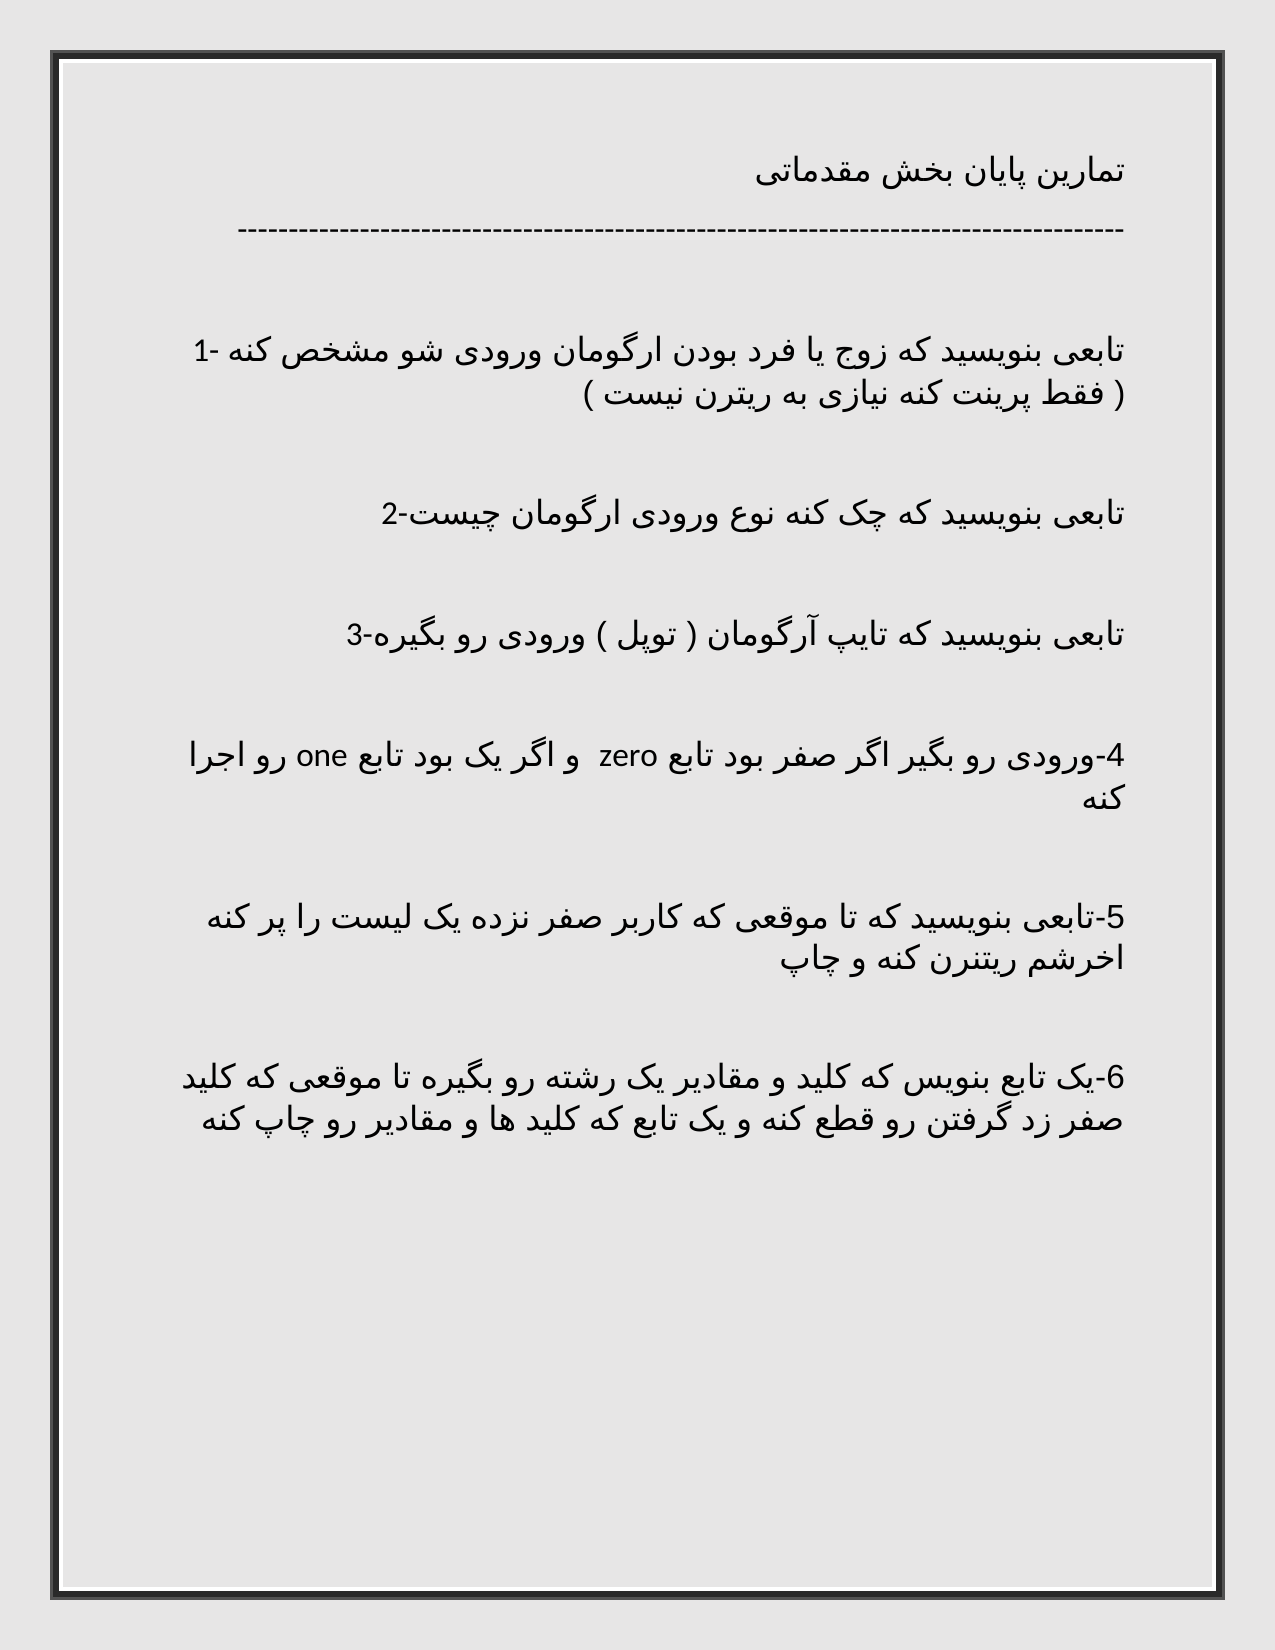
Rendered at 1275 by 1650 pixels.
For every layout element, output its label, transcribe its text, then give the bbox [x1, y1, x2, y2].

text 1- تابعی بنویسید که زوج یا فرد بودن ارگومان ورودی شو مشخص کنه ( فقط پرینت کنه نیازی به ریترن نیست ) [150, 329, 1125, 412]
text --------------------------------------------------------------------------------------- [150, 208, 1125, 249]
text 4-ورودی رو بگیر اگر صفر بود تابع zero و اگر یک بود تابع one رو اجرا کنه [150, 734, 1125, 817]
text 2-تابعی بنویسید که چک کنه نوع ورودی ارگومان چیست [150, 492, 1125, 533]
text 3-تابعی بنویسید که تایپ آرگومان ( توپل ) ورودی رو بگیره [150, 613, 1125, 654]
text تمارین پایان بخش مقدماتی [150, 150, 1125, 188]
text 5-تابعی بنویسید که تا موقعی که کاربر صفر نزده یک لیست را پر کنه اخرشم ریتنرن کنه و چاپ [150, 897, 1125, 977]
text 6-یک تابع بنویس که کلید و مقادیر یک رشته رو بگیره تا موقعی که کلید صفر زد گرفتن رو قطع کنه و یک تابع که کلید ها و مقادیر رو چاپ کنه [150, 1057, 1125, 1137]
